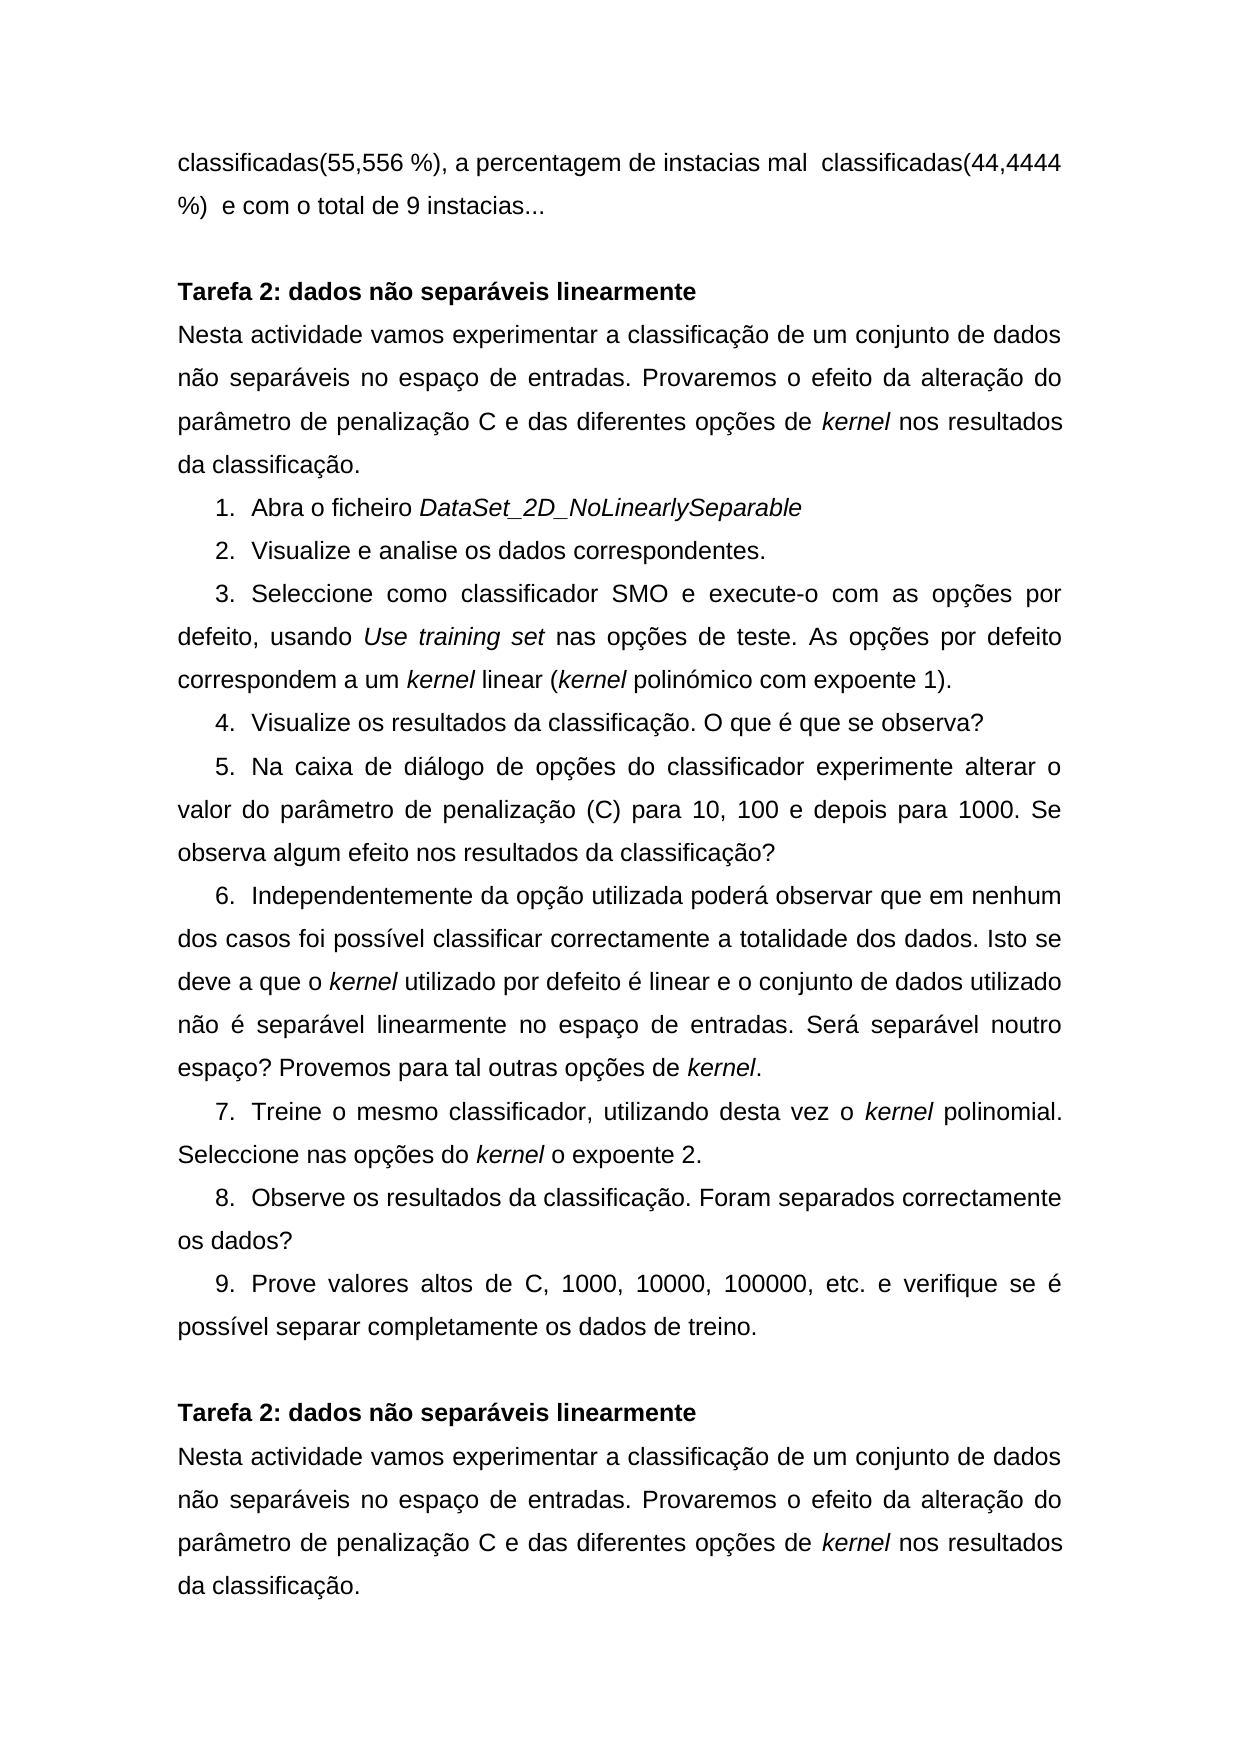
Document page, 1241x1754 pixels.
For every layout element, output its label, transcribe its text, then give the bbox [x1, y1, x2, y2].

list Observe os resultados da classificação. Foram separados correctamente os dados? [177, 1183, 1063, 1254]
list Visualize os resultados da classificação. O que é que se observa? [177, 708, 1063, 737]
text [177, 148, 1063, 219]
list Prove valores altos de C, 1000, 10000, 100000, etc. e verifique se é possível separar completamente os dados de treino. [177, 1269, 1063, 1341]
list Visualize e analise os dados correspondentes. [177, 536, 1063, 564]
text Tarefa 2: dados não separáveis linearmente [177, 1398, 1063, 1427]
list Treine o mesmo classificador, utilizando desta vez o kernel polinomial. Seleccione nas opções do kernel o expoente 2. [177, 1096, 1063, 1168]
list Independentemente da opção utilizada poderá observar que em nenhum dos casos foi possível classificar correctamente a totalidade dos dados. Isto se deve a que o kernel utilizado por defeito é linear e o conjunto de dados utilizado não é separável linearmente no espaço de entradas. Será separável noutro espaço? Provemos para tal outras opções de kernel. [177, 881, 1063, 1082]
list Na caixa de diálogo de opções do classificador experimente alterar o valor do parâmetro de penalização (C) para 10, 100 e depois para 1000. Se observa algum efeito nos resultados da classificação? [177, 751, 1063, 866]
text Nesta actividade vamos experimentar a classificação de um conjunto de dados não separáveis no espaço de entradas. Provaremos o efeito da alteração do parâmetro de penalização C e das diferentes opções de kernel nos resultados da classificação. [177, 320, 1063, 478]
list Abra o ficheiro DataSet_2D_NoLinearlySeparable [177, 493, 1063, 521]
list Seleccione como classificador SMO e execute-o com as opções por defeito, usando Use training set nas opções de teste. As opções por defeito correspondem a um kernel linear (kernel polinómico com expoente 1). [177, 579, 1063, 694]
text Nesta actividade vamos experimentar a classificação de um conjunto de dados não separáveis no espaço de entradas. Provaremos o efeito da alteração do parâmetro de penalização C e das diferentes opções de kernel nos resultados da classificação. [177, 1441, 1063, 1599]
text Tarefa 2: dados não separáveis linearmente [177, 277, 1063, 306]
